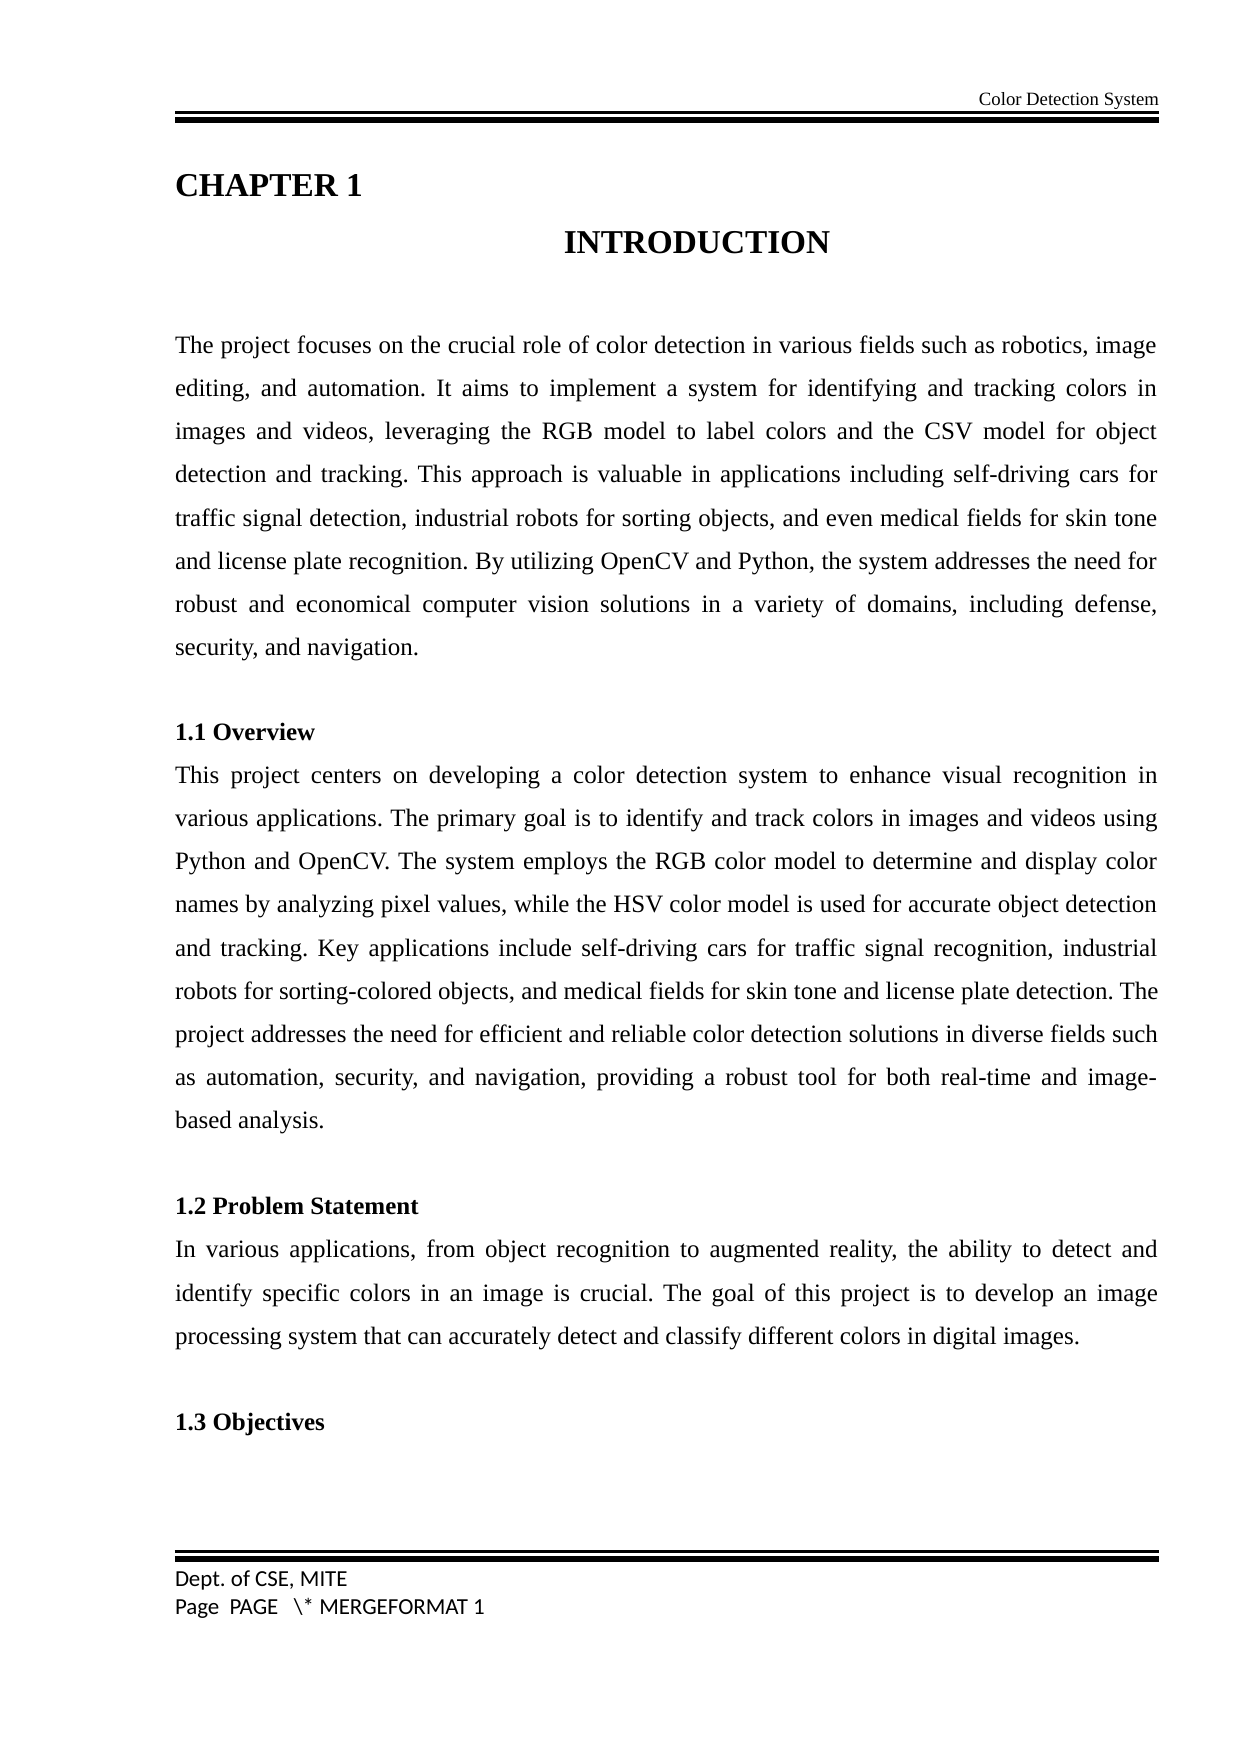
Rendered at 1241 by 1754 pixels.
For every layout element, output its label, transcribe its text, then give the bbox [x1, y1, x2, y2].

text CHAPTER 1 [175, 165, 1159, 203]
text The project focuses on the crucial role of color detection in various fields such as robotics, image editing, and automation. It aims to implement a system for identifying and tracking colors in images and videos, leveraging the RGB model to label colors and the CSV model for object detection and tracking. This approach is valuable in applications including self-driving cars for traffic signal detection, industrial robots for sorting objects, and even medical fields for skin tone and license plate recognition. By utilizing OpenCV and Python, the system addresses the need for robust and economical computer vision solutions in a variety of domains, including defense, security, and navigation. [175, 330, 1159, 661]
text INTRODUCTION [250, 222, 1159, 261]
text 1.3 Objectives [175, 1407, 1159, 1436]
text 1.2 Problem Statement [175, 1191, 1159, 1220]
text 1.1 Overview [175, 717, 1159, 746]
text In various applications, from object recognition to augmented reality, the ability to detect and identify specific colors in an image is crucial. The goal of this project is to develop an image processing system that can accurately detect and classify different colors in digital images. [175, 1234, 1159, 1349]
text This project centers on developing a color detection system to enhance visual recognition in various applications. The primary goal is to identify and track colors in images and videos using Python and OpenCV. The system employs the RGB color model to determine and display color names by analyzing pixel values, while the HSV color model is used for accurate object detection and tracking. Key applications include self-driving cars for traffic signal recognition, industrial robots for sorting-colored objects, and medical fields for skin tone and license plate detection. The project addresses the need for efficient and reliable color detection solutions in diverse fields such as automation, security, and navigation, providing a robust tool for both real-time and image-based analysis. [175, 760, 1159, 1134]
